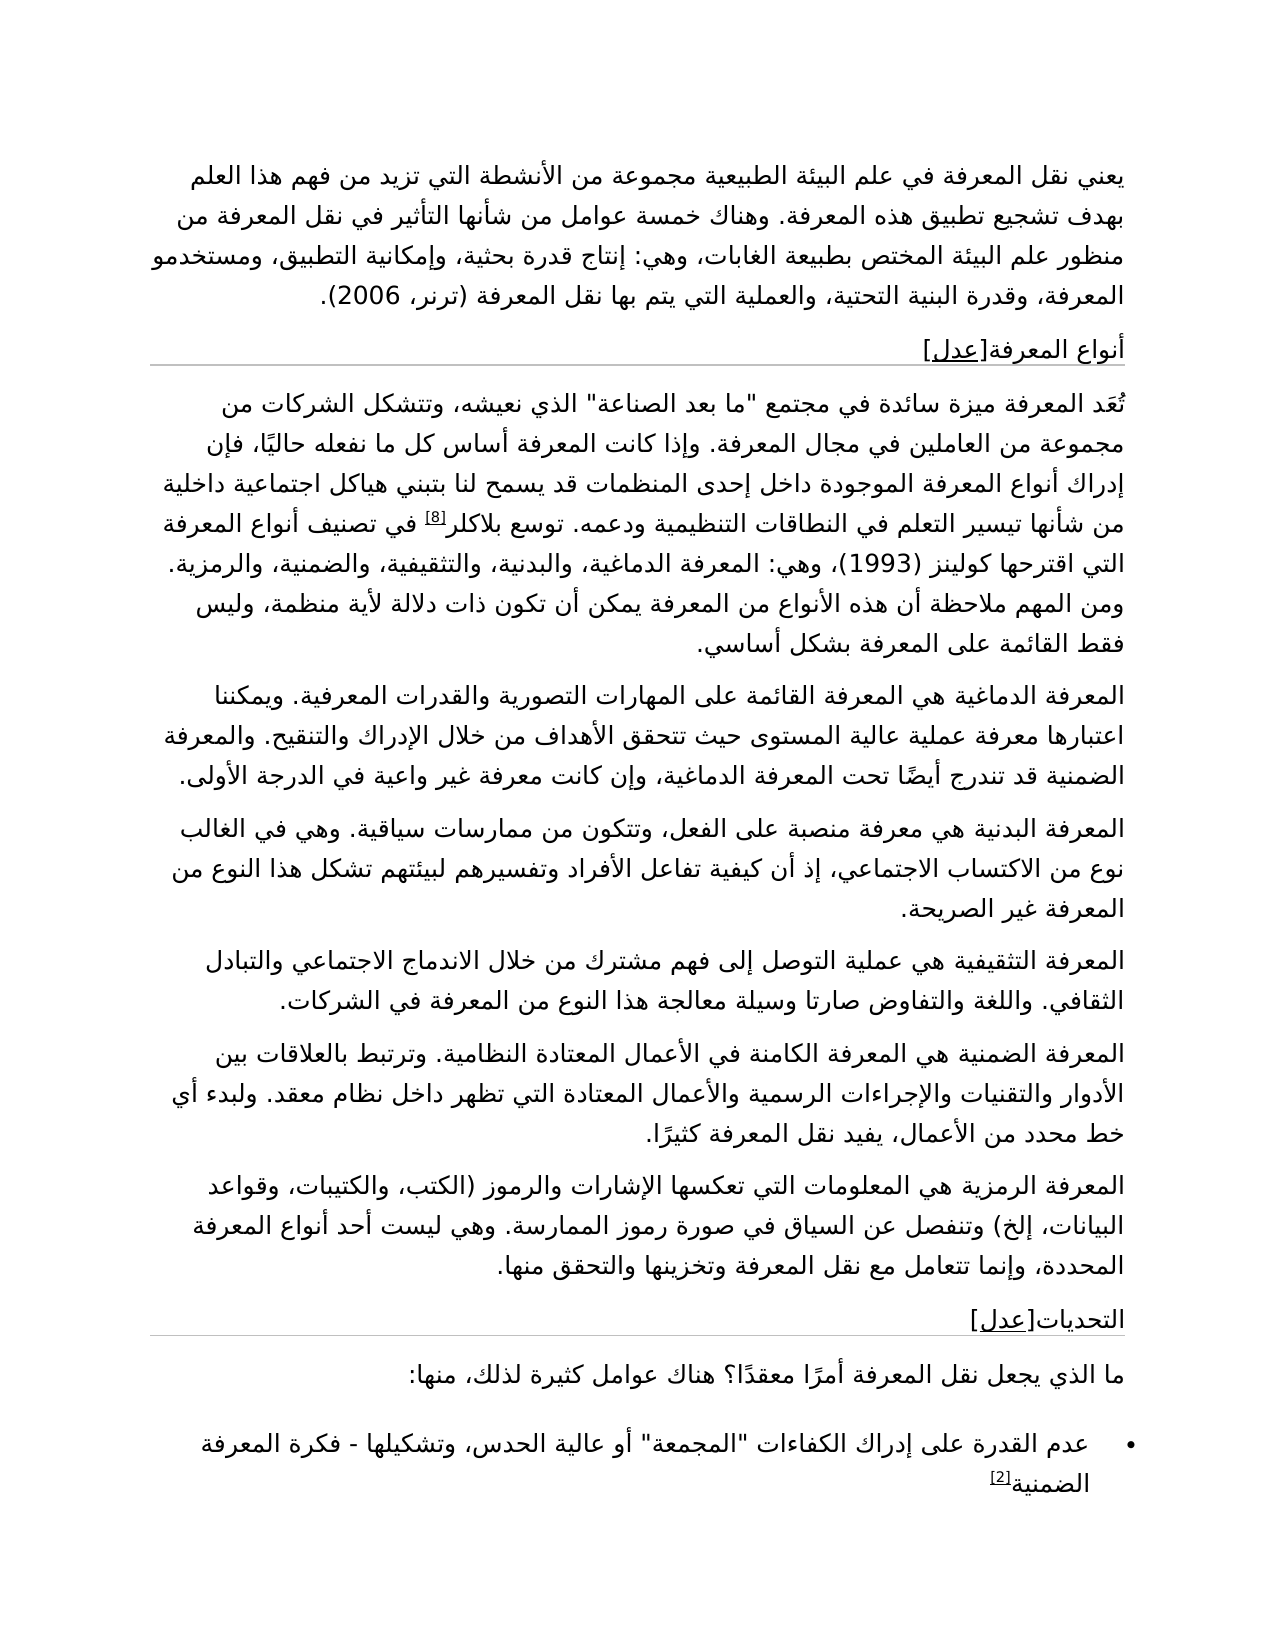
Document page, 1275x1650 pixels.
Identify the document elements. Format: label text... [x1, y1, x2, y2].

text ما الذي يجعل نقل المعرفة أمرًا معقدًا؟ هناك عوامل كثيرة لذلك، منها: [150, 1349, 1125, 1389]
text يعني نقل المعرفة في علم البيئة الطبيعية مجموعة من الأنشطة التي تزيد من فهم هذا العلم بهدف تشجيع تطبيق هذه المعرفة. وهناك خمسة عوامل من شأنها التأثير في نقل المعرفة من منظور علم البيئة المختص بطبيعة الغابات، وهي: إنتاج قدرة بحثية، وإمكانية التطبيق، ومستخدمو المعرفة، وقدرة البنية التحتية، والعملية التي يتم بها نقل المعرفة (ترنر، 2006). [150, 150, 1125, 310]
list عدم القدرة على إدراك الكفاءات "المجمعة" أو عالية الحدس، وتشكيلها - فكرة المعرفة الضمنية[2] [150, 1418, 1127, 1498]
text تُعَد المعرفة ميزة سائدة في مجتمع "ما بعد الصناعة" الذي نعيشه، وتتشكل الشركات من مجموعة من العاملين في مجال المعرفة. وإذا كانت المعرفة أساس كل ما نفعله حاليًا، فإن إدراك أنواع المعرفة الموجودة داخل إحدى المنظمات قد يسمح لنا بتبني هياكل اجتماعية داخلية من شأنها تيسير التعلم في النطاقات التنظيمية ودعمه. توسع بلاكلر[8] في تصنيف أنواع المعرفة التي اقترحها كولينز (1993)، وهي: المعرفة الدماغية، والبدنية، والتثقيفية، والضمنية، والرمزية. ومن المهم ملاحظة أن هذه الأنواع من المعرفة يمكن أن تكون ذات دلالة لأية منظمة، وليس فقط القائمة على المعرفة بشكل أساسي. [150, 378, 1125, 658]
text المعرفة البدنية هي معرفة منصبة على الفعل، وتتكون من ممارسات سياقية. وهي في الغالب نوع من الاكتساب الاجتماعي، إذ أن كيفية تفاعل الأفراد وتفسيرهم لبيئتهم تشكل هذا النوع من المعرفة غير الصريحة. [150, 803, 1125, 923]
text المعرفة التثقيفية هي عملية التوصل إلى فهم مشترك من خلال الاندماج الاجتماعي والتبادل الثقافي. واللغة والتفاوض صارتا وسيلة معالجة هذا النوع من المعرفة في الشركات. [150, 936, 1125, 1016]
subtitle أنواع المعرفة[عدل] [150, 335, 1125, 364]
subtitle التحديات[عدل] [150, 1306, 1125, 1335]
text المعرفة الرمزية هي المعلومات التي تعكسها الإشارات والرموز (الكتب، والكتيبات، وقواعد البيانات، إلخ) وتنفصل عن السياق في صورة رموز الممارسة. وهي ليست أحد أنواع المعرفة المحددة، وإنما تتعامل مع نقل المعرفة وتخزينها والتحقق منها. [150, 1161, 1125, 1281]
text المعرفة الضمنية هي المعرفة الكامنة في الأعمال المعتادة النظامية. وترتبط بالعلاقات بين الأدوار والتقنيات والإجراءات الرسمية والأعمال المعتادة التي تظهر داخل نظام معقد. ولبدء أي خط محدد من الأعمال، يفيد نقل المعرفة كثيرًا. [150, 1028, 1125, 1148]
text المعرفة الدماغية هي المعرفة القائمة على المهارات التصورية والقدرات المعرفية. ويمكننا اعتبارها معرفة عملية عالية المستوى حيث تتحقق الأهداف من خلال الإدراك والتنقيح. والمعرفة الضمنية قد تندرج أيضًا تحت المعرفة الدماغية، وإن كانت معرفة غير واعية في الدرجة الأولى. [150, 671, 1125, 791]
